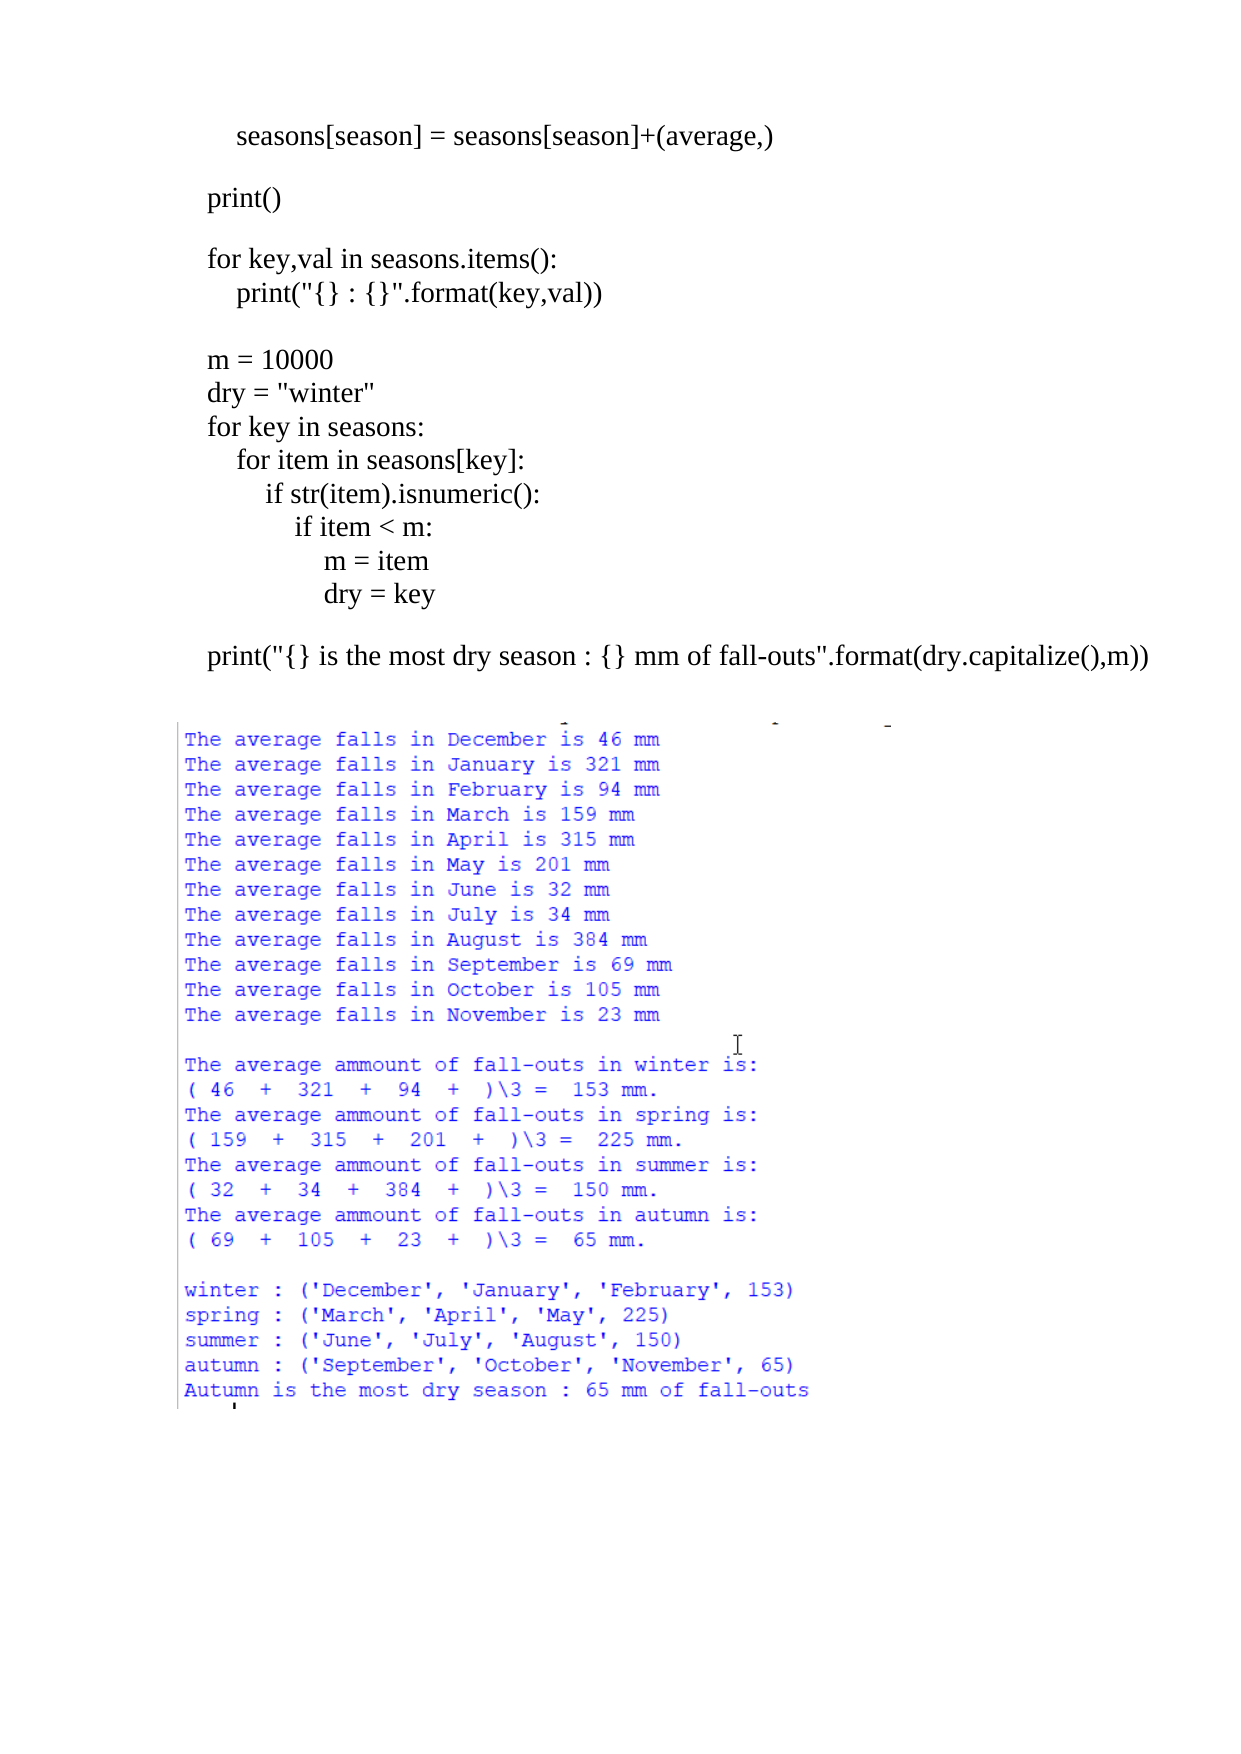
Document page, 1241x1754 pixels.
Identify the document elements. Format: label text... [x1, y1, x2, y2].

text print() [177, 180, 1152, 213]
text print("{} : {}".format(key,val)) [177, 275, 1152, 308]
text if str(item).isnumeric(): [177, 476, 1152, 509]
text for key,val in seasons.items(): [177, 241, 1152, 275]
text dry = key [177, 577, 1152, 610]
text m = item [177, 543, 1152, 577]
text seasons[season] = seasons[season]+(average,) [177, 118, 1152, 152]
text dry = "winter" [177, 375, 1152, 409]
text m = 10000 [177, 342, 1152, 375]
text for item in seasons[key]: [177, 442, 1152, 476]
text print("{} is the most dry season : {} mm of fall-outs".format(dry.capitalize(),m)) [177, 638, 1152, 672]
text if item < m: [177, 509, 1152, 543]
text for key in seasons: [177, 409, 1152, 442]
picture [177, 722, 891, 1409]
